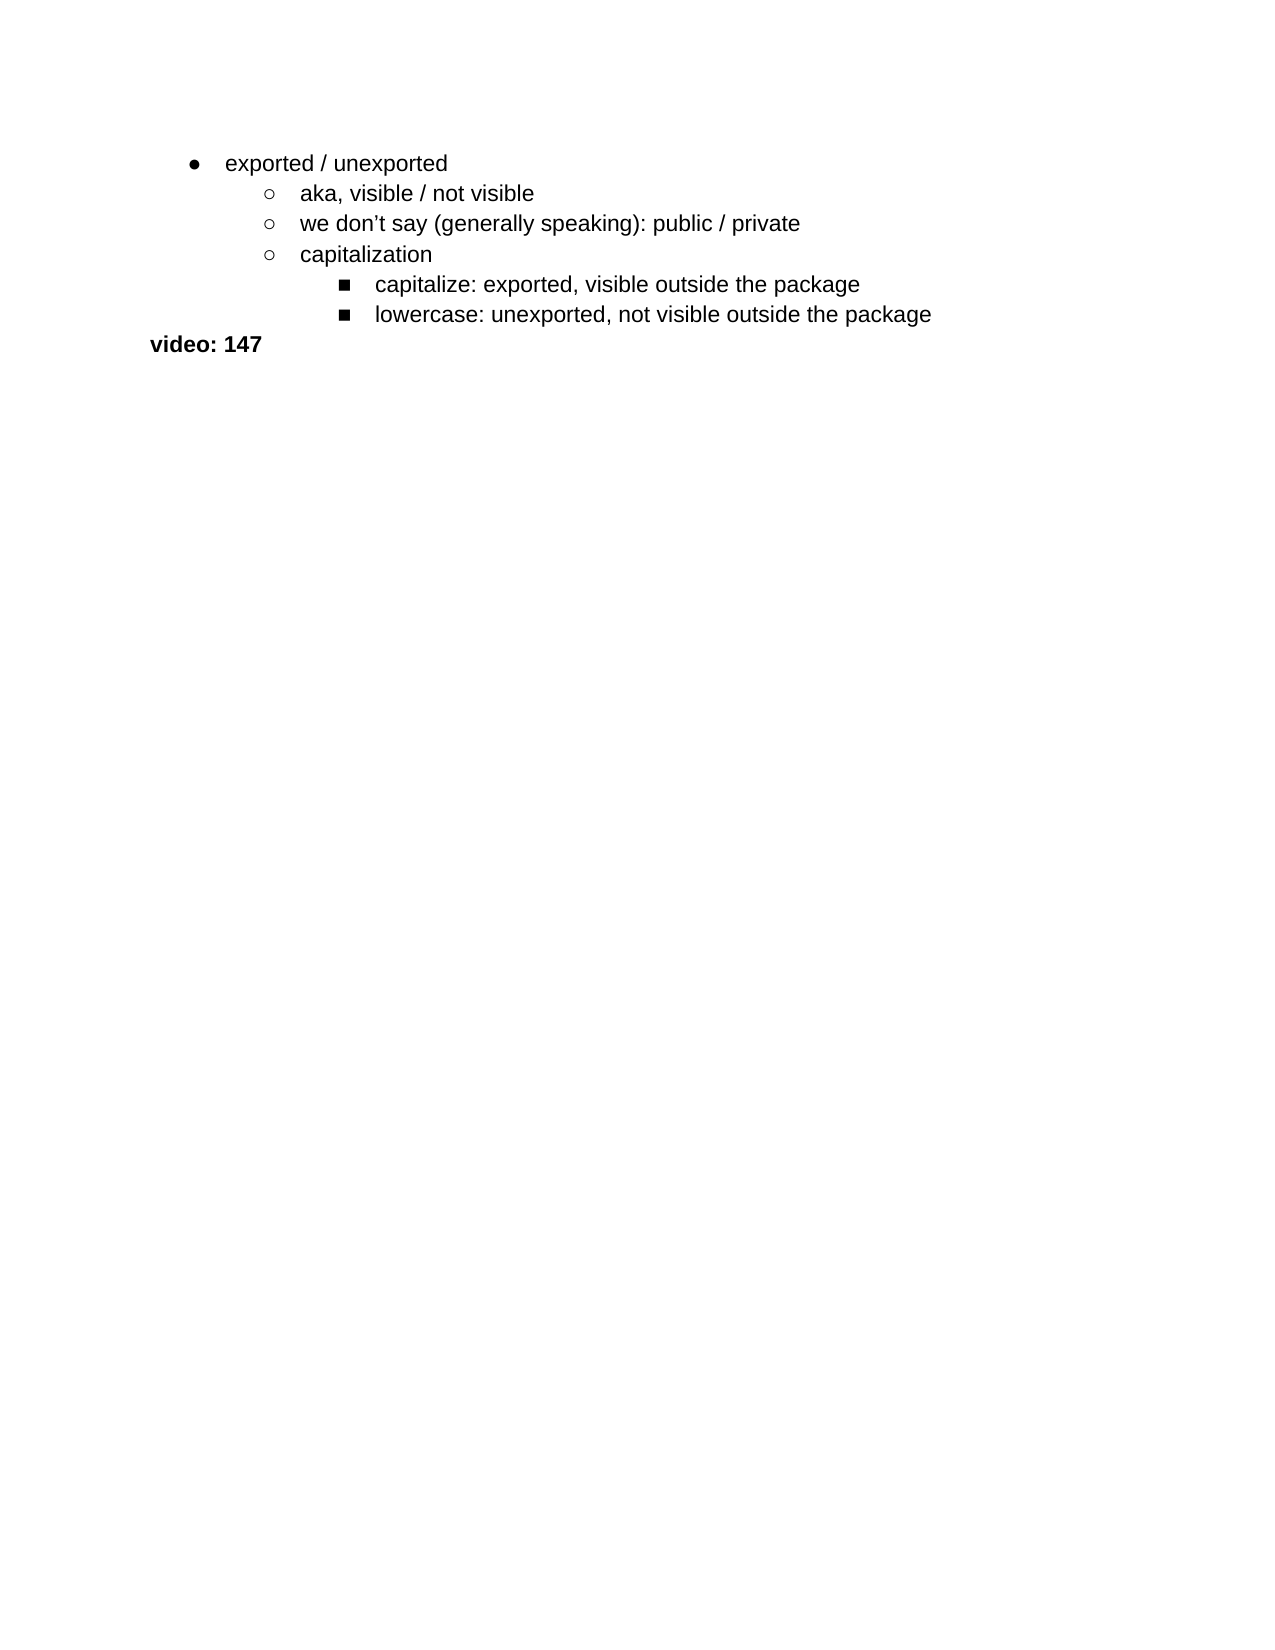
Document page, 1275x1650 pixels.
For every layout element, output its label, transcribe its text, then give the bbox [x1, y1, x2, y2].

list aka, visible / not visible [262, 180, 1125, 207]
list we don’t say (generally speaking): public / private [262, 210, 1125, 237]
list exported / unexported [187, 150, 1125, 176]
text video: 147 [150, 331, 1125, 358]
list lowercase: unexported, not visible outside the package [337, 301, 1125, 327]
list capitalization [262, 241, 1125, 267]
list capitalize: exported, visible outside the package [337, 271, 1125, 297]
